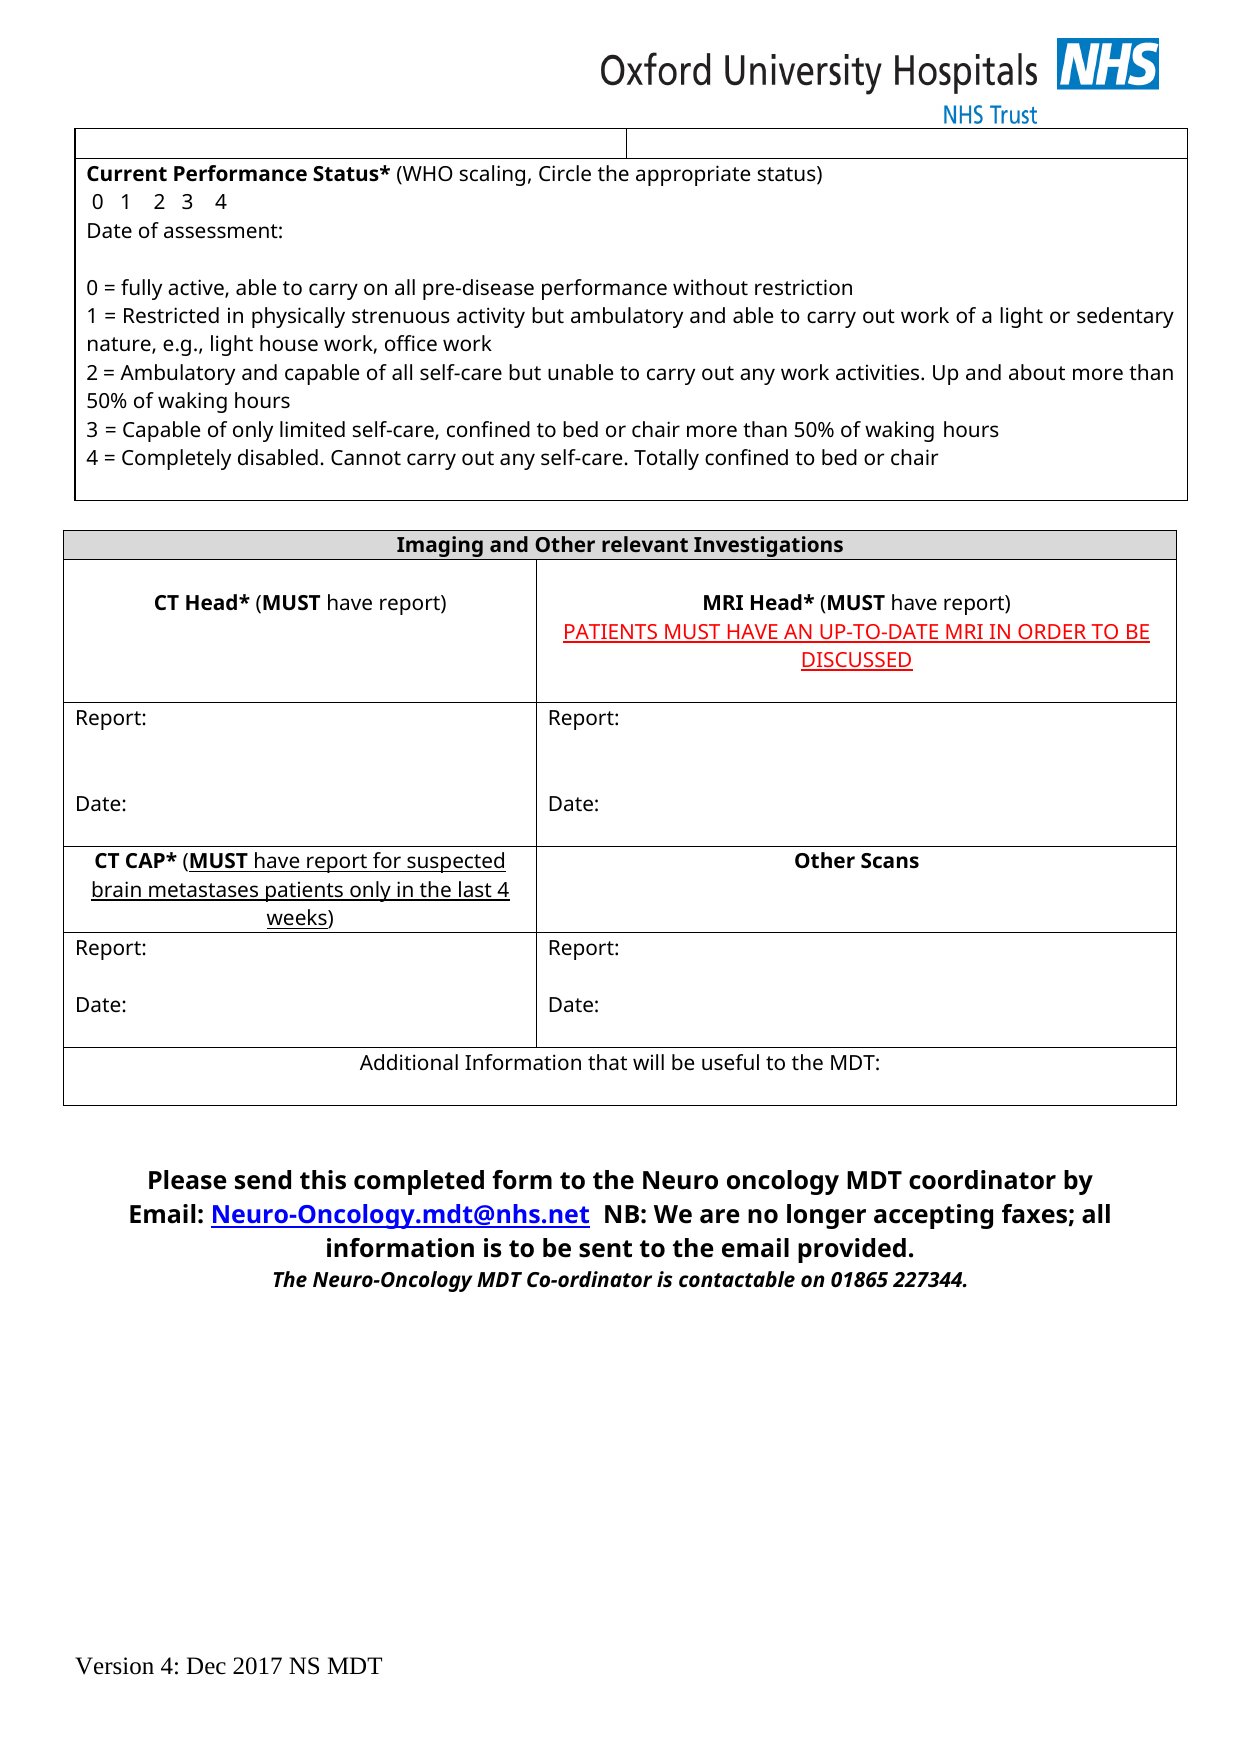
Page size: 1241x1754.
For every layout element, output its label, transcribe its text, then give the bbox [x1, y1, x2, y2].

table_cell CT Head* (MUST have report) [64, 560, 536, 702]
table_cell Report: Date: [537, 703, 1176, 846]
table_cell MRI Head* (MUST have report) PATIENTS MUST HAVE AN UP-TO-DATE MRI IN ORDER TO BE DISCUSSED [537, 560, 1176, 702]
text Please send this completed form to the Neuro oncology MDT coordinator by [75, 1163, 1165, 1197]
text Email: Neuro-Oncology.mdt@nhs.net NB: We are no longer accepting faxes; all information is to be sent to the email provided. [75, 1197, 1165, 1265]
picture [600, 38, 1160, 126]
table_cell Report: Date: [537, 933, 1176, 1047]
table_cell Other Scans [537, 847, 1176, 932]
table_cell Report: Date: [64, 933, 536, 1047]
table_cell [76, 129, 626, 158]
table_cell Report: Date: [64, 703, 536, 846]
table_cell Current Performance Status* (WHO scaling, Circle the appropriate status) 0 1 2 3 4 Date of assessment: 0 = fully active, able to carry on all pre-disease performance without restriction 1 = Restricted in physically strenuous activity but ambulatory and able to carry out work of a light or sedentary nature, e.g., light house work, office work 2 = Ambulatory and capable of all self-care but unable to carry out any work activities. Up and about more than 50% of waking hours 3 = Capable of only limited self-care, confined to bed or chair more than 50% of waking hours 4 = Completely disabled. Cannot carry out any self-care. Totally confined to bed or chair [76, 159, 1187, 500]
text The Neuro-Oncology MDT Co-ordinator is contactable on 01865 227344. [75, 1265, 1165, 1293]
table_header Imaging and Other relevant Investigations [64, 531, 1176, 559]
table_cell Additional Information that will be useful to the MDT: [64, 1048, 1176, 1105]
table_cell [627, 129, 1187, 158]
table_cell CT CAP* (MUST have report for suspected brain metastases patients only in the last 4 weeks) [64, 847, 536, 932]
